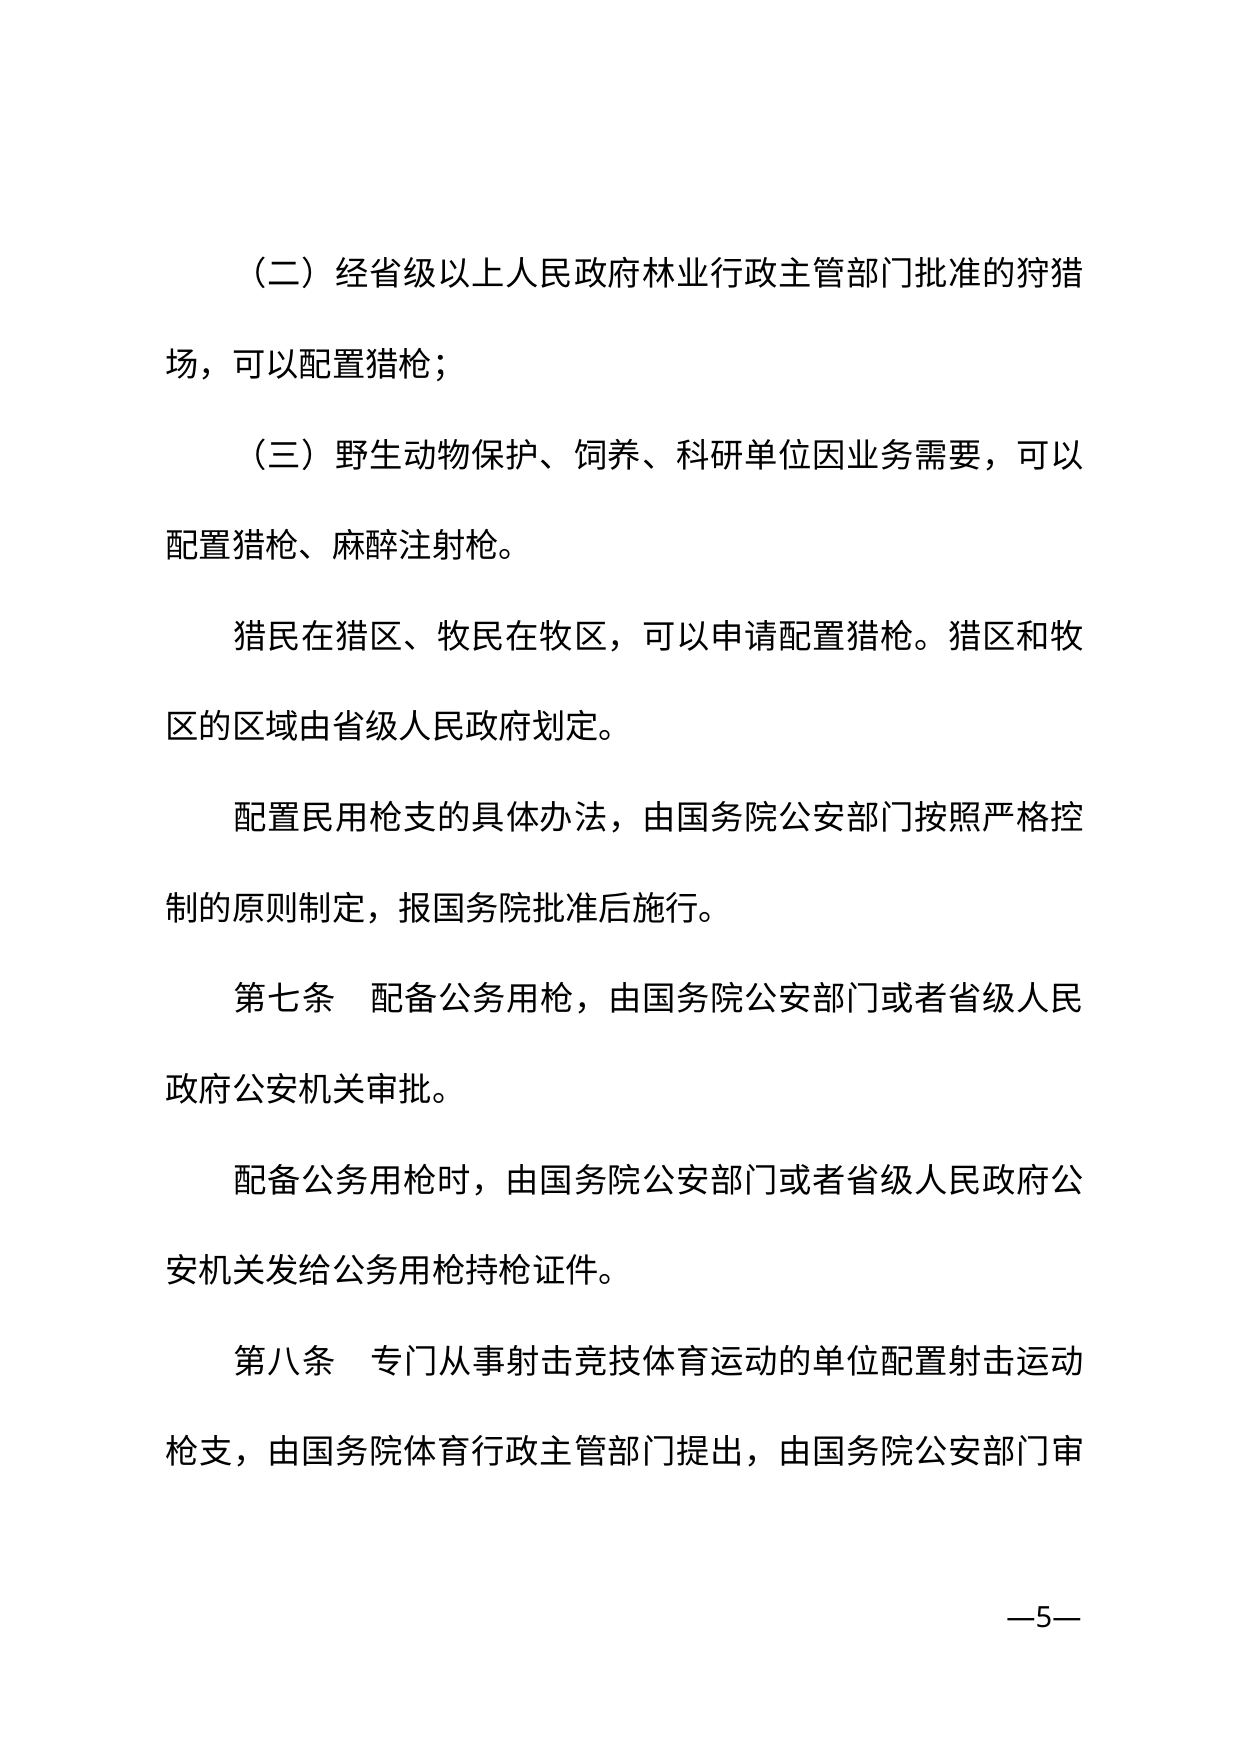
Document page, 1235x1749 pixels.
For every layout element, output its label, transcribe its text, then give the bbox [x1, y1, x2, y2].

text （三）野生动物保护、饲养、科研单位因业务需要，可以配置猎枪、麻醉注射枪。 [165, 407, 1087, 588]
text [165, 1313, 1087, 1495]
text 猎民在猎区、牧民在牧区，可以申请配置猎枪。猎区和牧区的区域由省级人民政府划定。 [165, 588, 1087, 770]
text 配置民用枪支的具体办法，由国务院公安部门按照严格控制的原则制定，报国务院批准后施行。 [165, 770, 1087, 951]
text 配备公务用枪时，由国务院公安部门或者省级人民政府公安机关发给公务用枪持枪证件。 [165, 1132, 1087, 1313]
text （二）经省级以上人民政府林业行政主管部门批准的狩猎场，可以配置猎枪； [165, 226, 1087, 407]
text 第七条 配备公务用枪，由国务院公安部门或者省级人民政府公安机关审批。 [165, 951, 1087, 1132]
